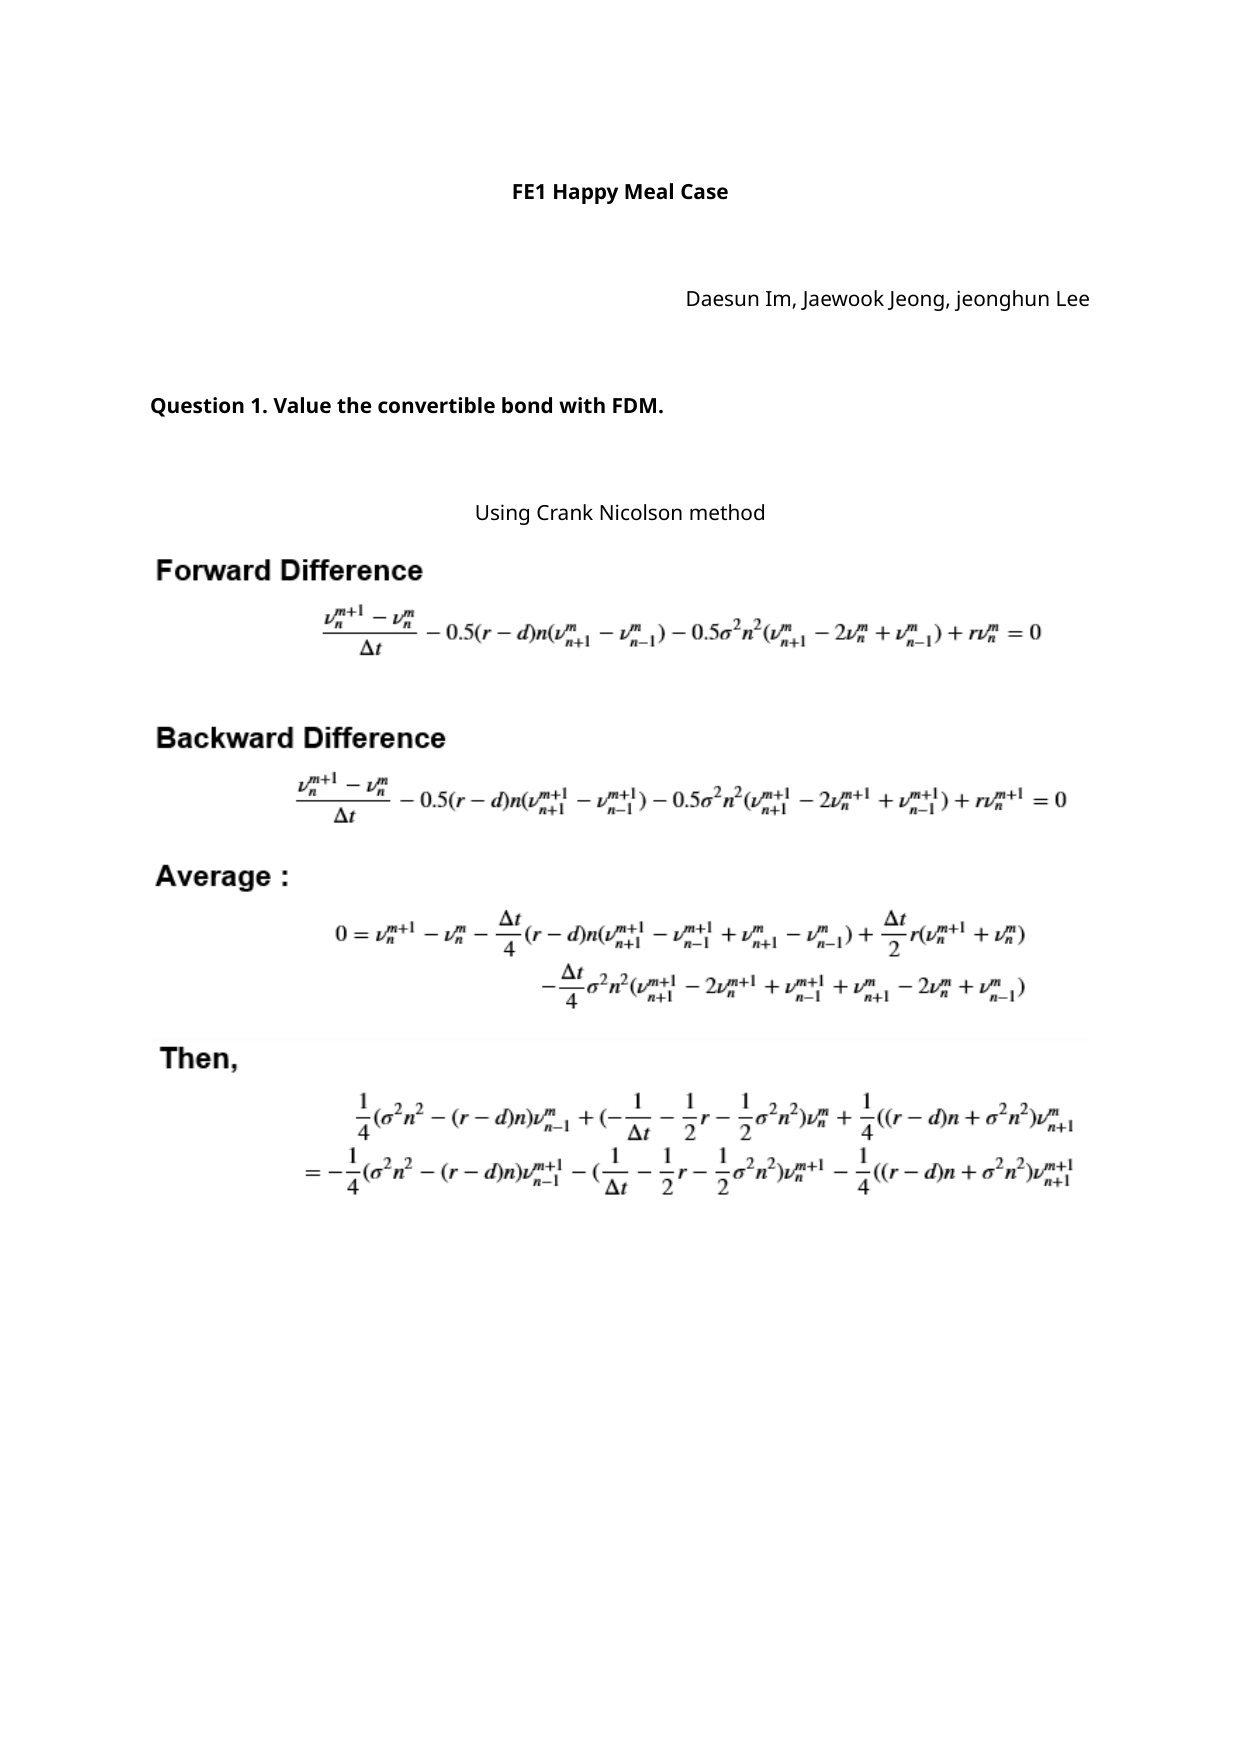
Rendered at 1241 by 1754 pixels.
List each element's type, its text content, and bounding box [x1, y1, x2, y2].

text Using Crank Nicolson method [150, 498, 1090, 526]
picture [150, 551, 1091, 1013]
text Question 1. Value the convertible bond with FDM. [150, 391, 1090, 419]
text Daesun Im, Jaewook Jeong, jeonghun Lee [150, 284, 1090, 312]
picture [150, 1037, 1091, 1212]
text FE1 Happy Meal Case [150, 177, 1090, 206]
